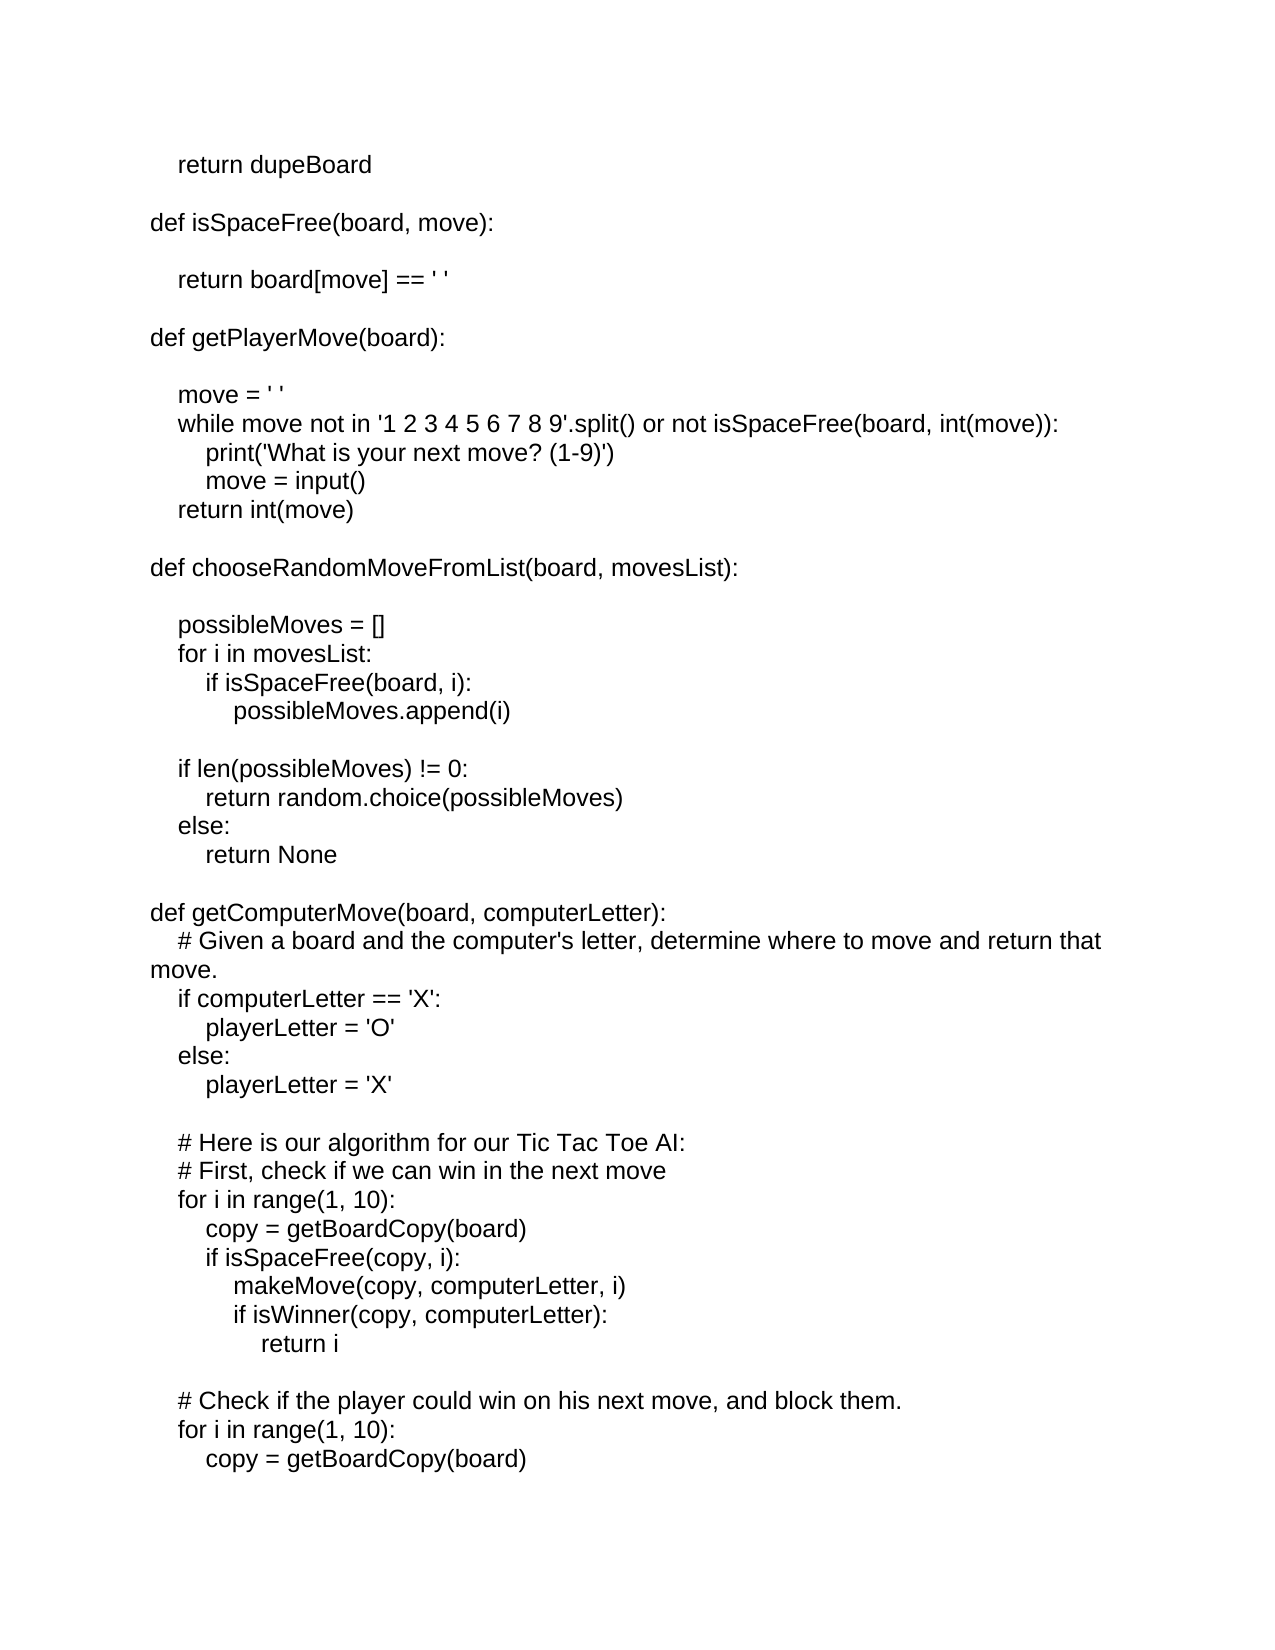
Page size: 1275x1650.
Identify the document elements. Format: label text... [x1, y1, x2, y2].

text playerLetter = 'O' [150, 1012, 1125, 1041]
text move = ' ' [150, 380, 1125, 409]
text def isSpaceFree(board, move): [150, 207, 1125, 236]
text for i in range(1, 10): [150, 1185, 1125, 1214]
text return int(move) [150, 495, 1125, 524]
text while move not in '1 2 3 4 5 6 7 8 9'.split() or not isSpaceFree(board, int(move)): [150, 409, 1125, 437]
text return board[move] == ' ' [150, 265, 1125, 294]
text # First, check if we can win in the next move [150, 1156, 1125, 1185]
text if computerLetter == 'X': [150, 984, 1125, 1012]
text print('What is your next move? (1-9)') [150, 437, 1125, 466]
text # Here is our algorithm for our Tic Tac Toe AI: [150, 1127, 1125, 1156]
text possibleMoves = [] [150, 610, 1125, 639]
text return random.choice(possibleMoves) [150, 782, 1125, 811]
text else: [150, 811, 1125, 840]
text copy = getBoardCopy(board) [150, 1444, 1125, 1472]
text if isWinner(copy, computerLetter): [150, 1300, 1125, 1329]
text if isSpaceFree(copy, i): [150, 1242, 1125, 1271]
text else: [150, 1041, 1125, 1070]
text copy = getBoardCopy(board) [150, 1214, 1125, 1242]
text for i in range(1, 10): [150, 1415, 1125, 1444]
text return dupeBoard [150, 150, 1125, 179]
text if isSpaceFree(board, i): [150, 667, 1125, 696]
text return None [150, 840, 1125, 869]
text # Given a board and the computer's letter, determine where to move and return that move. [150, 926, 1125, 984]
text playerLetter = 'X' [150, 1070, 1125, 1099]
text for i in movesList: [150, 639, 1125, 667]
text move = input() [150, 466, 1125, 495]
text possibleMoves.append(i) [150, 696, 1125, 725]
text if len(possibleMoves) != 0: [150, 754, 1125, 782]
text def getPlayerMove(board): [150, 322, 1125, 351]
text return i [150, 1329, 1125, 1357]
text # Check if the player could win on his next move, and block them. [150, 1386, 1125, 1415]
text def chooseRandomMoveFromList(board, movesList): [150, 552, 1125, 581]
text makeMove(copy, computerLetter, i) [150, 1271, 1125, 1300]
text def getComputerMove(board, computerLetter): [150, 897, 1125, 926]
